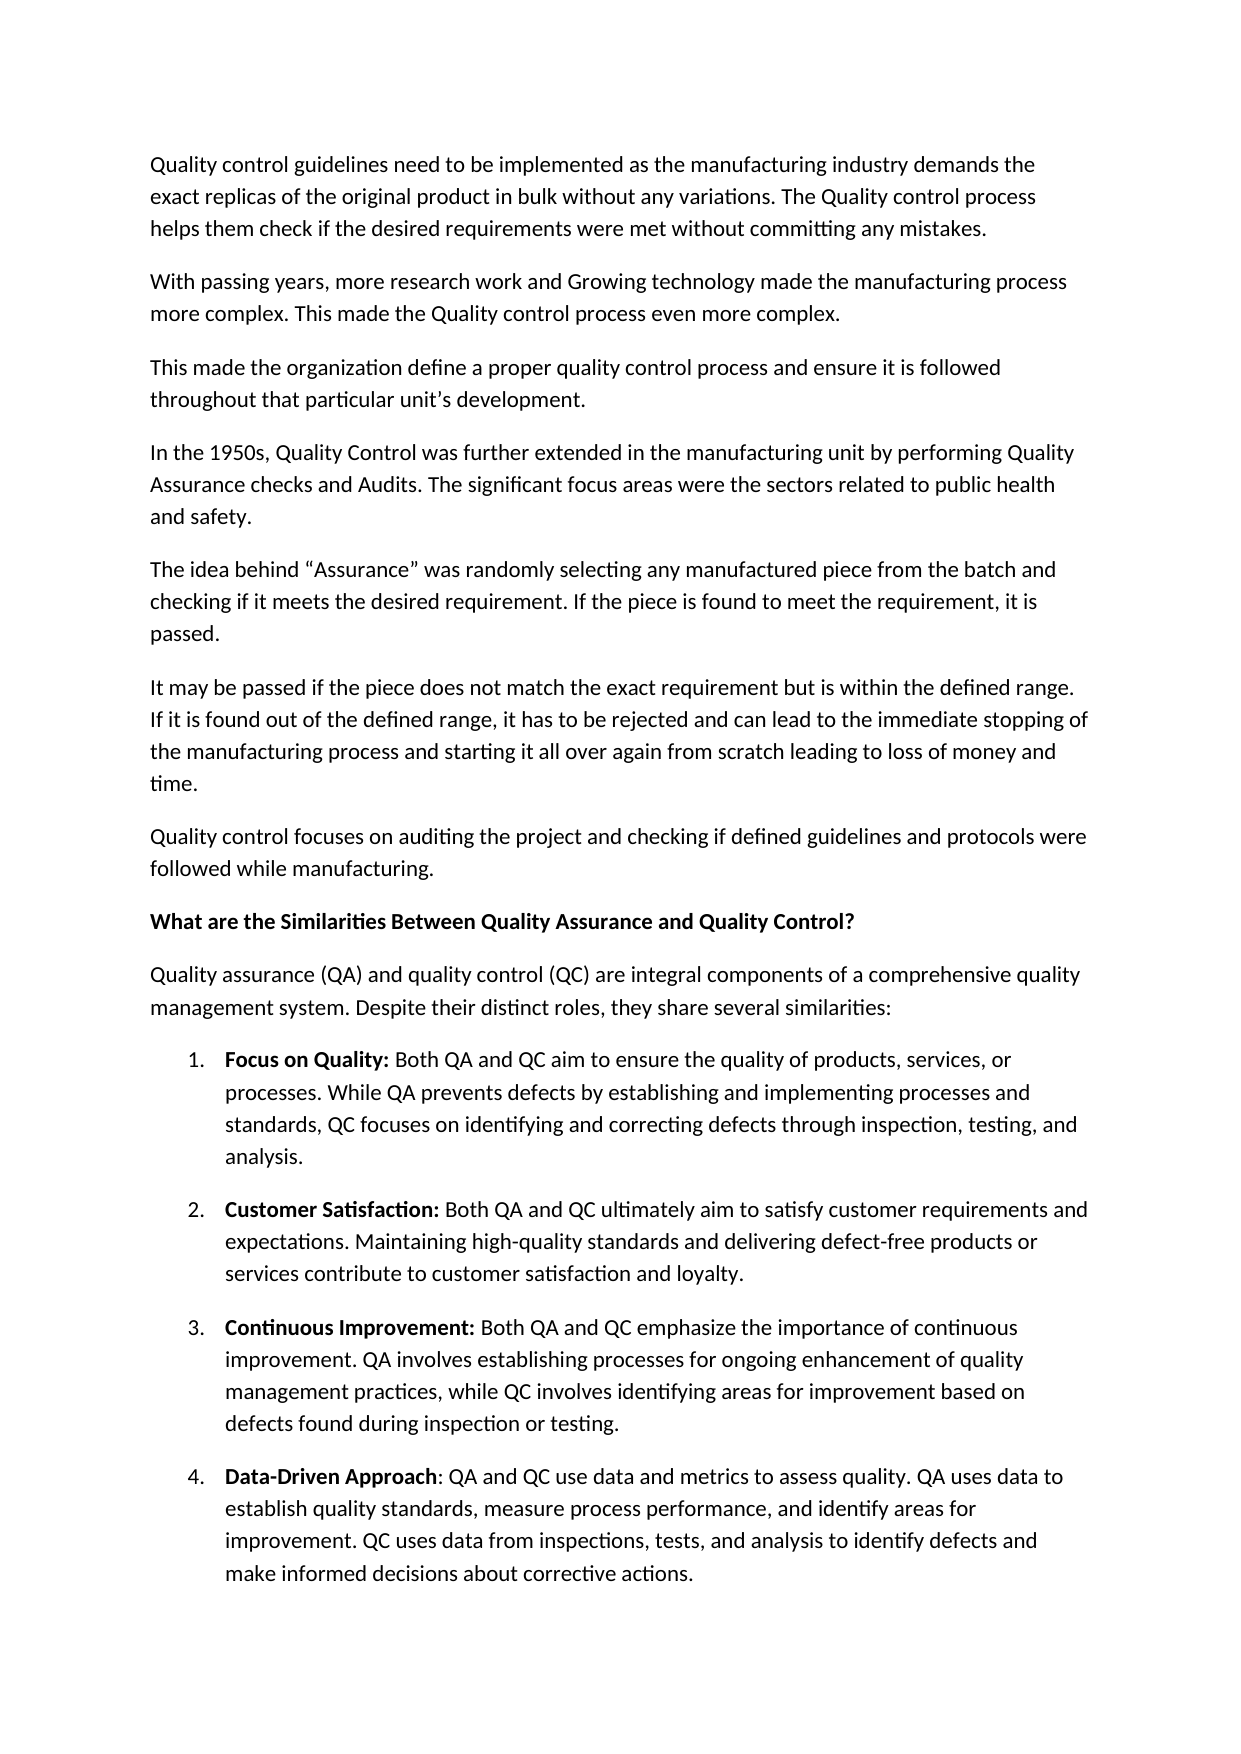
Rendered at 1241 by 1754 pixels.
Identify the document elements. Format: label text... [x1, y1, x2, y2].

text This made the organization define a proper quality control process and ensure it is followed throughout that particular unit’s development. [150, 353, 1090, 413]
text It may be passed if the piece does not match the exact requirement but is within the defined range. If it is found out of the defined range, it has to be rejected and can lead to the immediate stopping of the manufacturing process and starting it all over again from scratch leading to loss of money and time. [150, 673, 1090, 797]
text The idea behind “Assurance” was randomly selecting any manufactured piece from the batch and checking if it meets the desired requirement. If the piece is found to meet the requirement, it is passed. [150, 555, 1090, 648]
list Customer Satisfaction: Both QA and QC ultimately aim to satisfy customer requirements and expectations. Maintaining high-quality standards and delivering defect-free products or services contribute to customer satisfaction and loyalty. [187, 1195, 1090, 1288]
list Continuous Improvement: Both QA and QC emphasize the importance of continuous improvement. QA involves establishing processes for ongoing enhancement of quality management practices, while QC involves identifying areas for improvement based on defects found during inspection or testing. [187, 1313, 1090, 1437]
text Quality control guidelines need to be implemented as the manufacturing industry demands the exact replicas of the original product in bulk without any variations. The Quality control process helps them check if the desired requirements were met without committing any mistakes. [150, 150, 1090, 242]
text Quality assurance (QA) and quality control (QC) are integral components of a comprehensive quality management system. Despite their distinct roles, they share several similarities: [150, 960, 1090, 1021]
text What are the Similarities Between Quality Assurance and Quality Control? [150, 907, 1090, 935]
text With passing years, more research work and Growing technology made the manufacturing process more complex. This made the Quality control process even more complex. [150, 267, 1090, 328]
text Quality control focuses on auditing the project and checking if defined guidelines and protocols were followed while manufacturing. [150, 822, 1090, 882]
list Data-Driven Approach: QA and QC use data and metrics to assess quality. QA uses data to establish quality standards, measure process performance, and identify areas for improvement. QC uses data from inspections, tests, and analysis to identify defects and make informed decisions about corrective actions. [187, 1462, 1090, 1587]
list Focus on Quality: Both QA and QC aim to ensure the quality of products, services, or processes. While QA prevents defects by establishing and implementing processes and standards, QC focuses on identifying and correcting defects through inspection, testing, and analysis. [187, 1046, 1090, 1170]
text In the 1950s, Quality Control was further extended in the manufacturing unit by performing Quality Assurance checks and Audits. The significant focus areas were the sectors related to public health and safety. [150, 438, 1090, 530]
